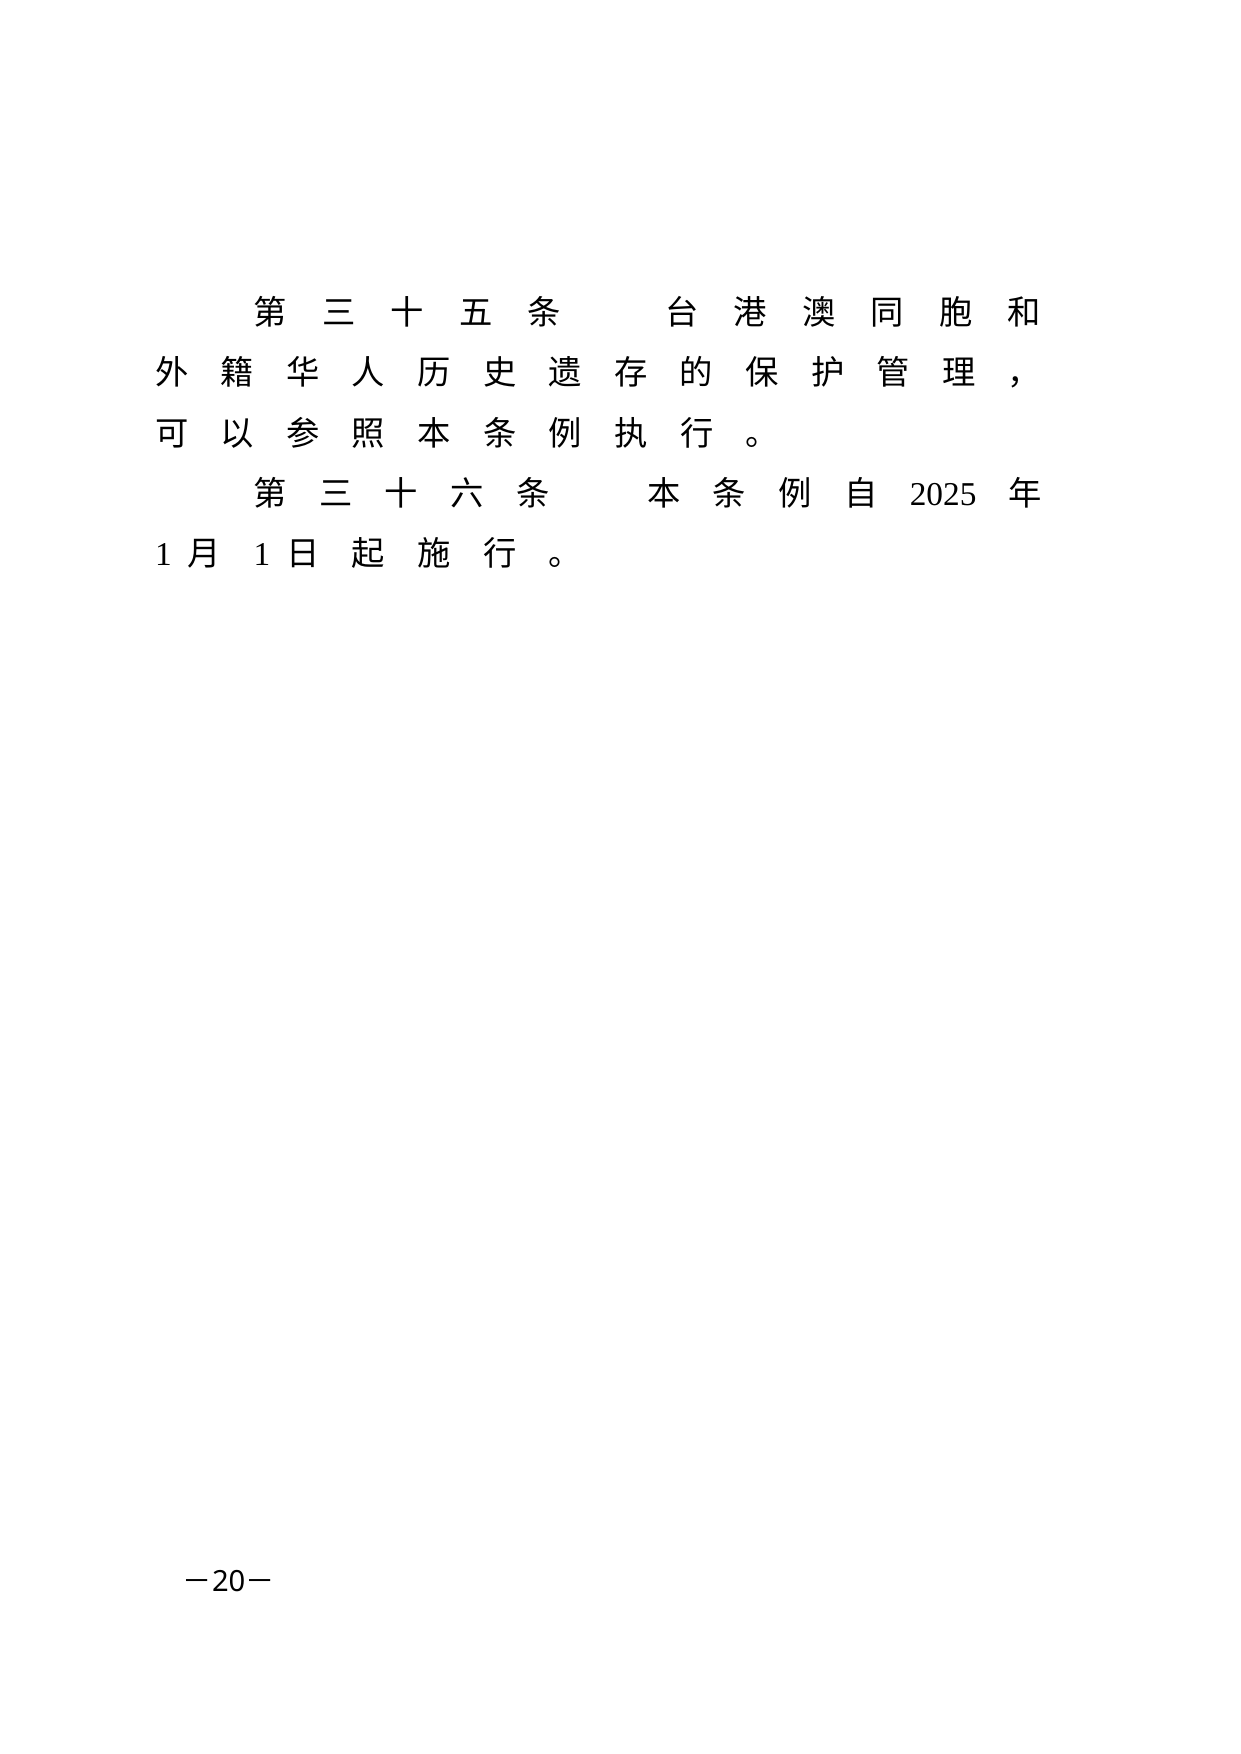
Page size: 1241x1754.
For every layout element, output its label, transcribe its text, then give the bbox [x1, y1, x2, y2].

text 第三十五条 台港澳同胞和外籍华人历史遗存的保护管理，可以参照本条例执行。 [155, 280, 1073, 461]
text 第三十六条 本条例自2025年1月1日起施行。 [155, 461, 1073, 581]
